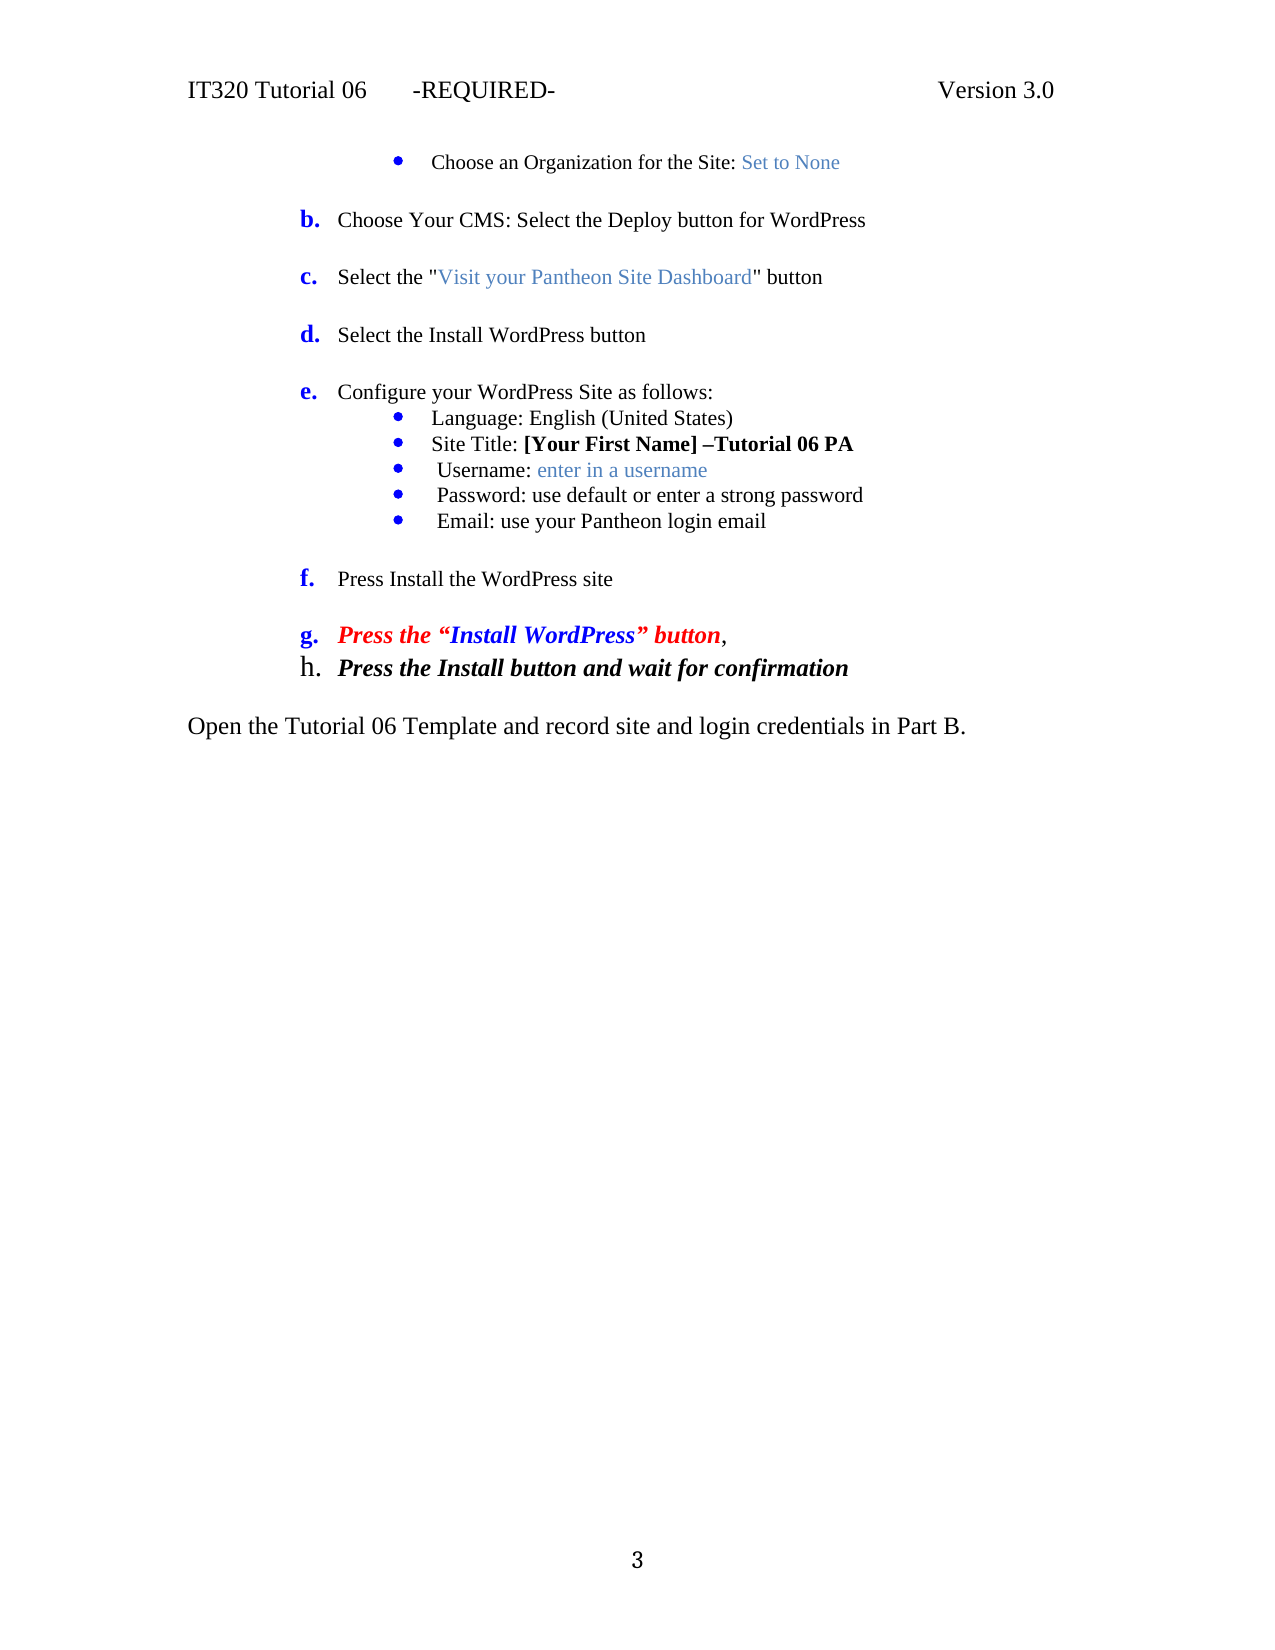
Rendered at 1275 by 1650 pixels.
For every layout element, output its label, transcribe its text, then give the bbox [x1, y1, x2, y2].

list Select the "Visit your Pantheon Site Dashboard" button [300, 261, 1087, 319]
list Press the “Install WordPress” button, [300, 620, 1087, 649]
list Press the Install button and wait for confirmation [300, 649, 1087, 683]
list Username: enter in a username [394, 457, 1087, 482]
list Press Install the WordPress site [300, 563, 1087, 620]
list Select the Install WordPress button [300, 319, 1087, 376]
list Site Title: [Your First Name] –Tutorial 06 PA [394, 431, 1087, 457]
list Language: English (United States) [394, 405, 1087, 431]
list Password: use default or enter a strong password [394, 482, 1087, 508]
list Configure your WordPress Site as follows: [300, 376, 1087, 405]
list Choose an Organization for the Site: Set to None [394, 150, 1087, 204]
list Email: use your Pantheon login email [394, 508, 1087, 563]
list Choose Your CMS: Select the Deploy button for WordPress [300, 204, 1087, 261]
text Open the Tutorial 06 Template and record site and login credentials in Part B. [187, 711, 1087, 769]
